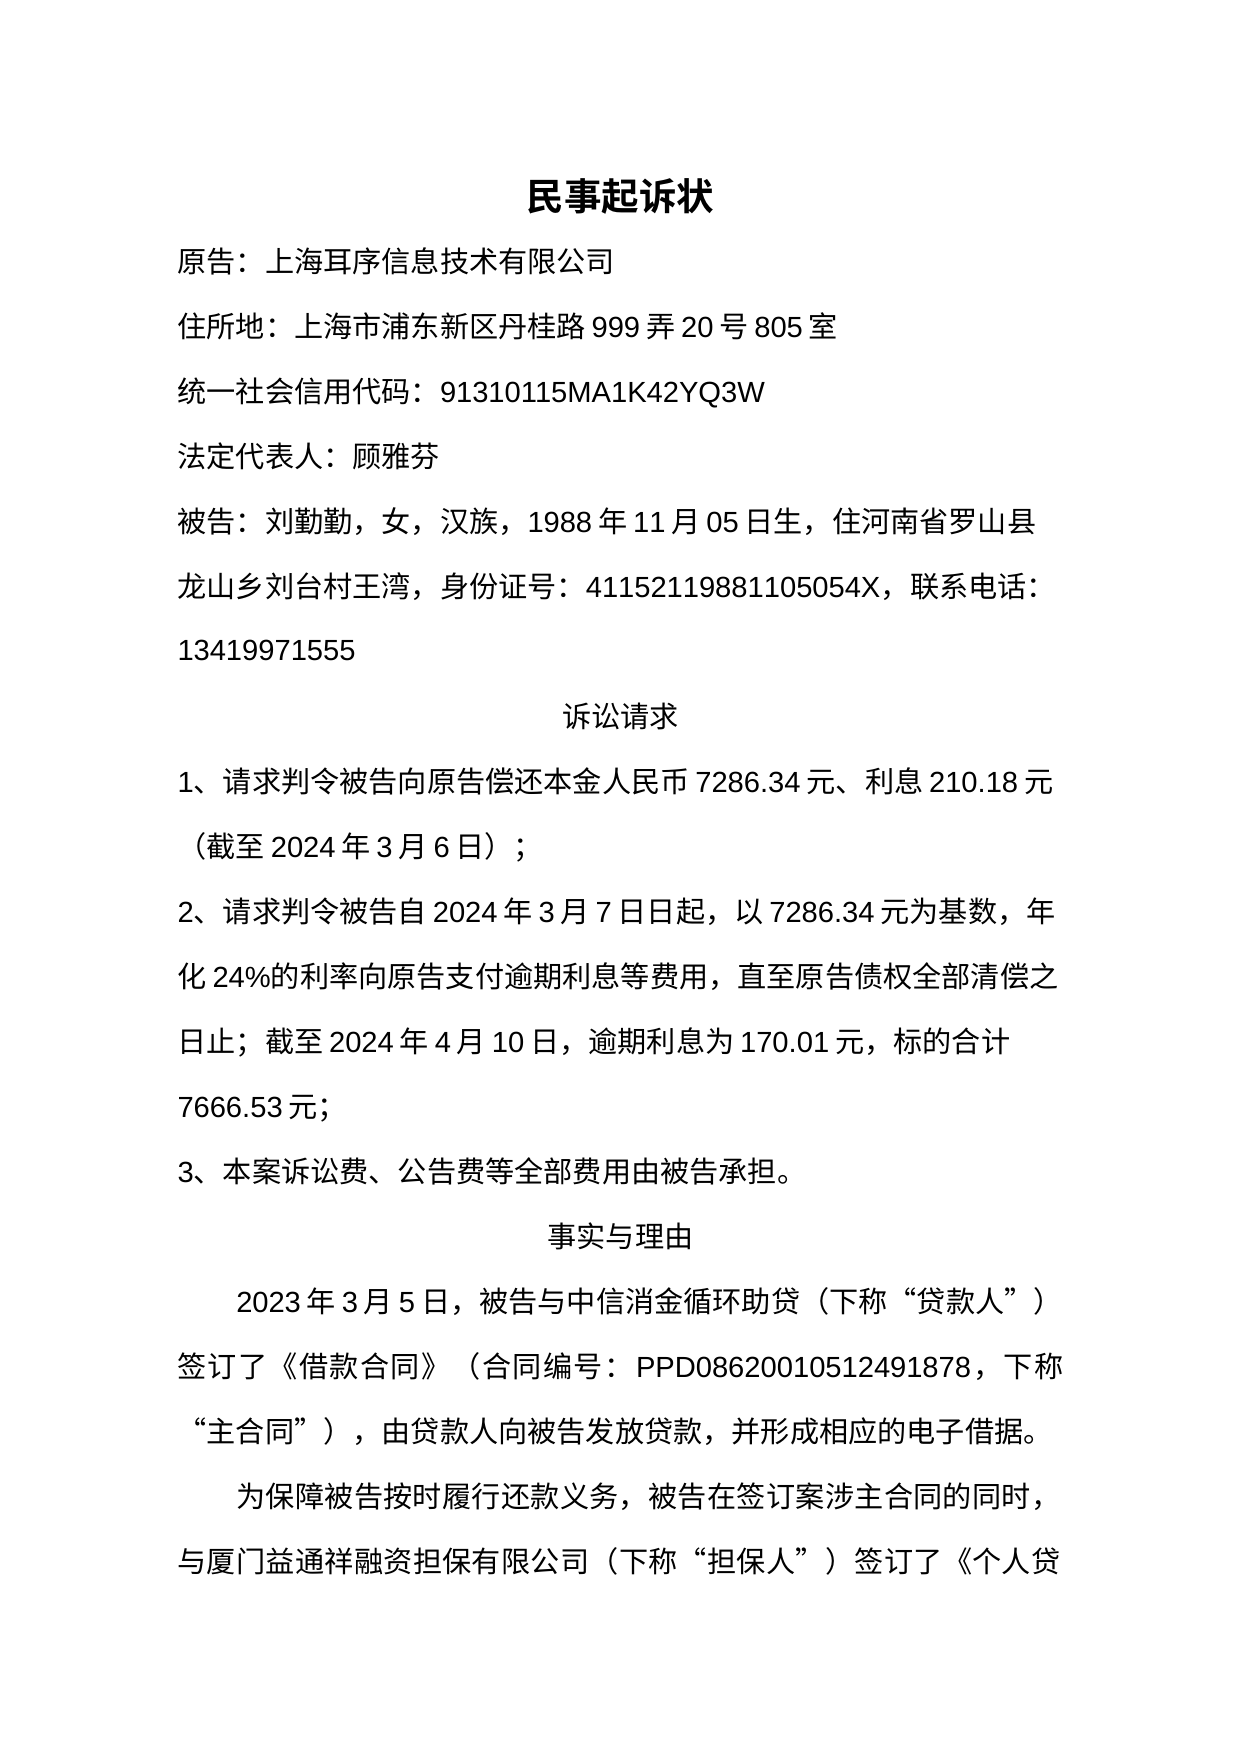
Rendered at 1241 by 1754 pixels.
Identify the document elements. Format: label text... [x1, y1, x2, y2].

text 被告：刘勤勤，女，汉族，1988年11月05日生，住河南省罗山县龙山乡刘台村王湾，身份证号：41152119881105054X，联系电话：13419971555 [177, 487, 1063, 682]
text 民事起诉状 [177, 162, 1063, 227]
text 3、本案诉讼费、公告费等全部费用由被告承担。 [177, 1137, 1063, 1202]
text 1、请求判令被告向原告偿还本金人民币7286.34元、利息210.18元（截至2024年3月6日）； [177, 747, 1063, 877]
text 事实与理由 [177, 1202, 1063, 1267]
text 2、请求判令被告自2024年3月7日日起，以7286.34元为基数，年化24%的利率向原告支付逾期利息等费用，直至原告债权全部清偿之日止；截至2024年4月10日，逾期利息为170.01元，标的合计7666.53元； [177, 877, 1063, 1137]
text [177, 1462, 1063, 1592]
text 统一社会信用代码：91310115MA1K42YQ3W [177, 357, 1063, 422]
text 原告：上海耳序信息技术有限公司 [177, 227, 1063, 292]
text 诉讼请求 [177, 682, 1063, 747]
text 住所地：上海市浦东新区丹桂路999弄20号805室 [177, 292, 1063, 357]
text 法定代表人：顾雅芬 [177, 422, 1063, 487]
text 2023年3月5日，被告与中信消金循环助贷（下称“贷款人”）签订了《借款合同》（合同编号：PPD08620010512491878，下称“主合同”），由贷款人向被告发放贷款，并形成相应的电子借据。 [177, 1267, 1063, 1462]
